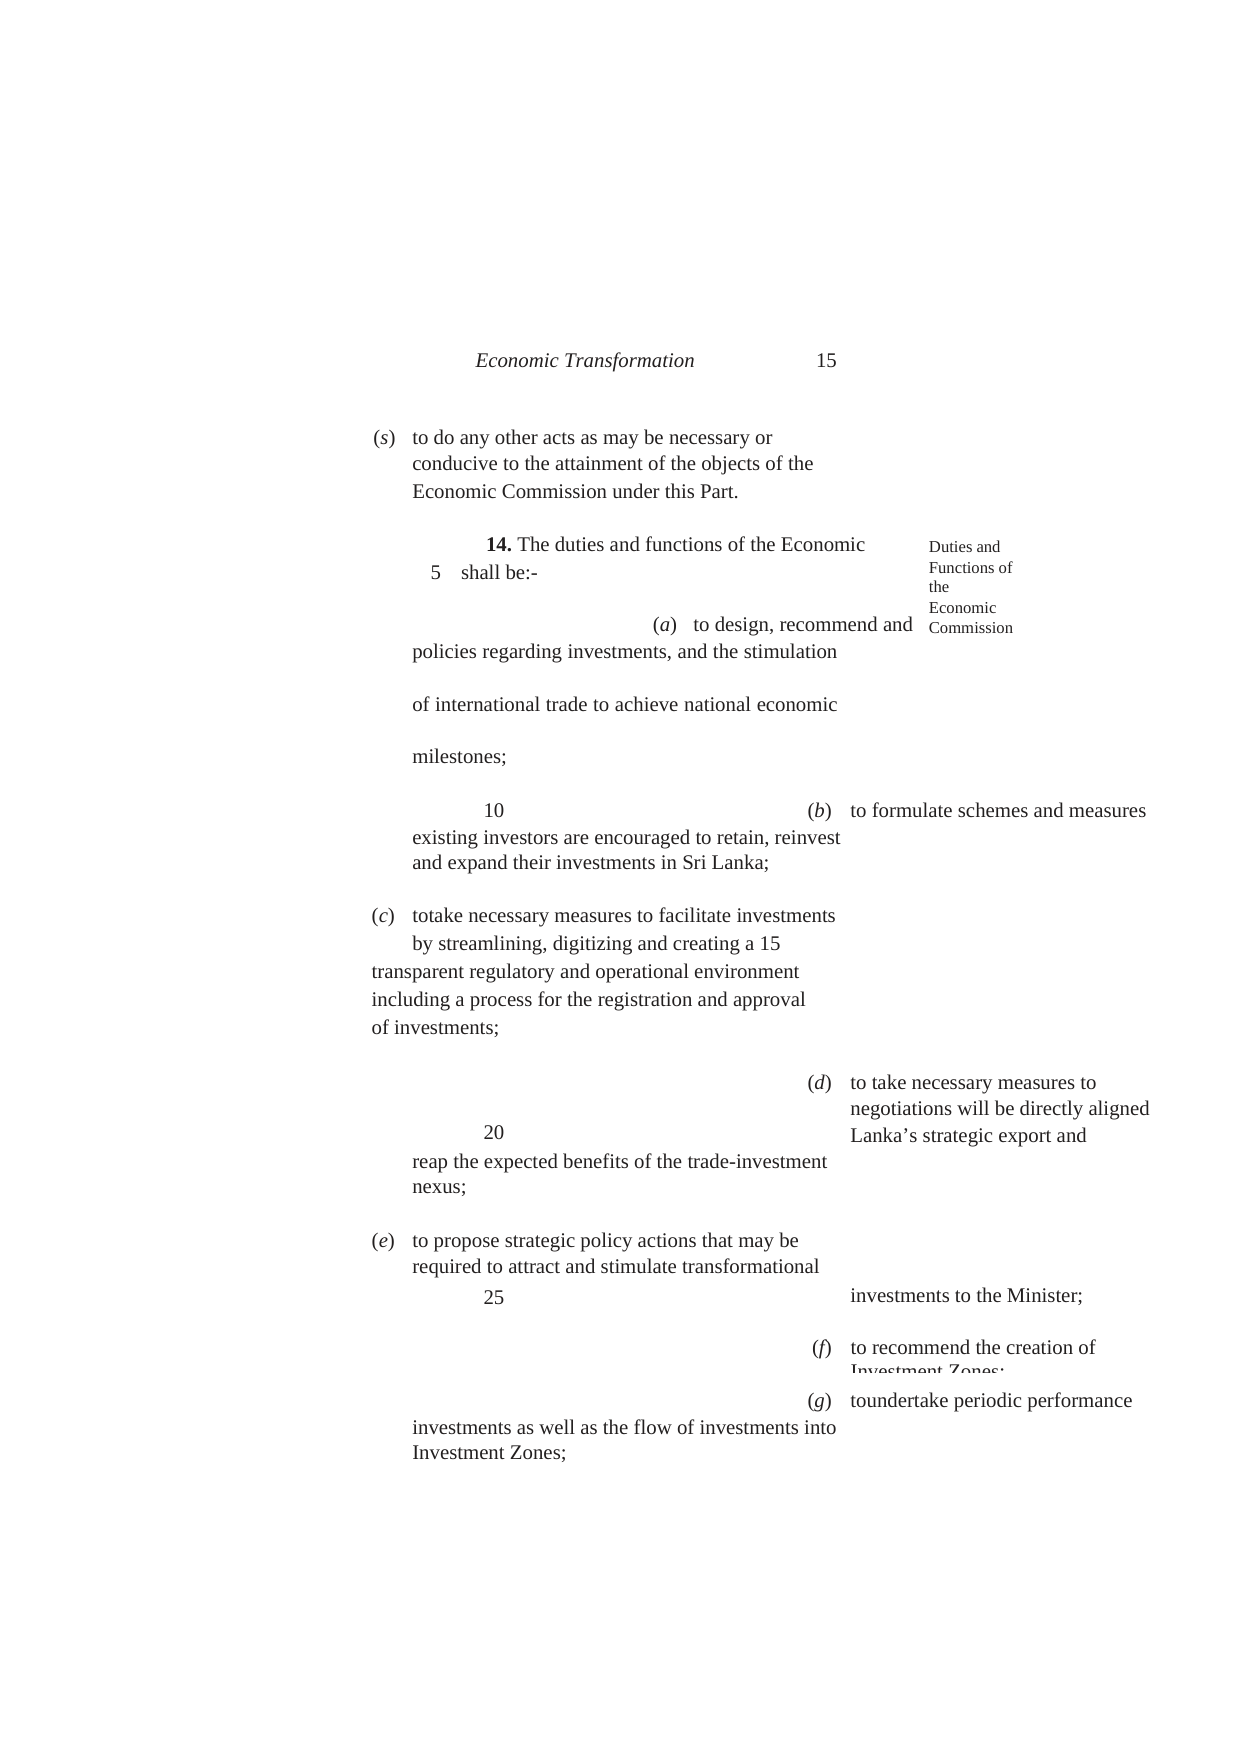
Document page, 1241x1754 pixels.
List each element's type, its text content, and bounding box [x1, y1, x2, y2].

text existing investors are encouraged to retain, reinvest and expand their investments in Sri Lanka; [412, 825, 850, 874]
text (s) to do any other acts as may be necessary or conducive to the attainment of the objects of the Economic Commission under this Part. [373, 424, 850, 504]
text reap the expected benefits of the trade-investment nexus; [412, 1149, 850, 1198]
text (e) to propose strategic policy actions that may be required to attract and stimulate transformational [371, 1228, 850, 1279]
text (c) totake necessary measures to facilitate investments by streamlining, digitizing and creating a 15 transparent regulatory and operational environment including a process for the registration and approval of investments; [301, 903, 850, 1040]
table_header 20 [214, 1064, 527, 1148]
table_cell Economic [921, 596, 1155, 617]
table_cell (a) [451, 596, 686, 638]
text Economic Transformation 15 [475, 348, 1090, 372]
table_header 5 [216, 528, 451, 638]
table_header investments to the Minister; [840, 1282, 1153, 1321]
table_header to formulate schemes and measures to ensure that [840, 792, 1153, 823]
table_header (d) [527, 1064, 840, 1148]
table_cell negotiations will be directly aligned with Sri [840, 1096, 1153, 1121]
table_header (b) [527, 792, 840, 823]
table_cell (g) [527, 1373, 840, 1413]
table_header Duties and [921, 528, 1155, 556]
text policies regarding investments, and the stimulation of international trade to achieve national economic milestones; [412, 639, 838, 768]
table_cell Lanka’s strategic export and investment objects and [840, 1121, 1153, 1148]
table_cell Commission [921, 617, 1155, 638]
table_cell to design, recommend and implement national [686, 596, 921, 638]
table_header to take necessary measures to ensure that trade [840, 1064, 1153, 1096]
table_cell Functions of [921, 556, 1155, 577]
table_cell toundertake periodic performance reviews of [840, 1373, 1153, 1413]
table_header (f) [527, 1282, 840, 1373]
table_cell shall be:- [451, 556, 921, 596]
table_header 25 [214, 1282, 527, 1413]
table_cell to recommend the creation of Investment Zones; [840, 1321, 1153, 1373]
table_header 14. The duties and functions of the Economic Commission [451, 528, 921, 556]
text investments as well as the flow of investments into Investment Zones; [412, 1415, 850, 1464]
table_cell the [921, 577, 1155, 596]
table_header 10 [214, 792, 527, 823]
